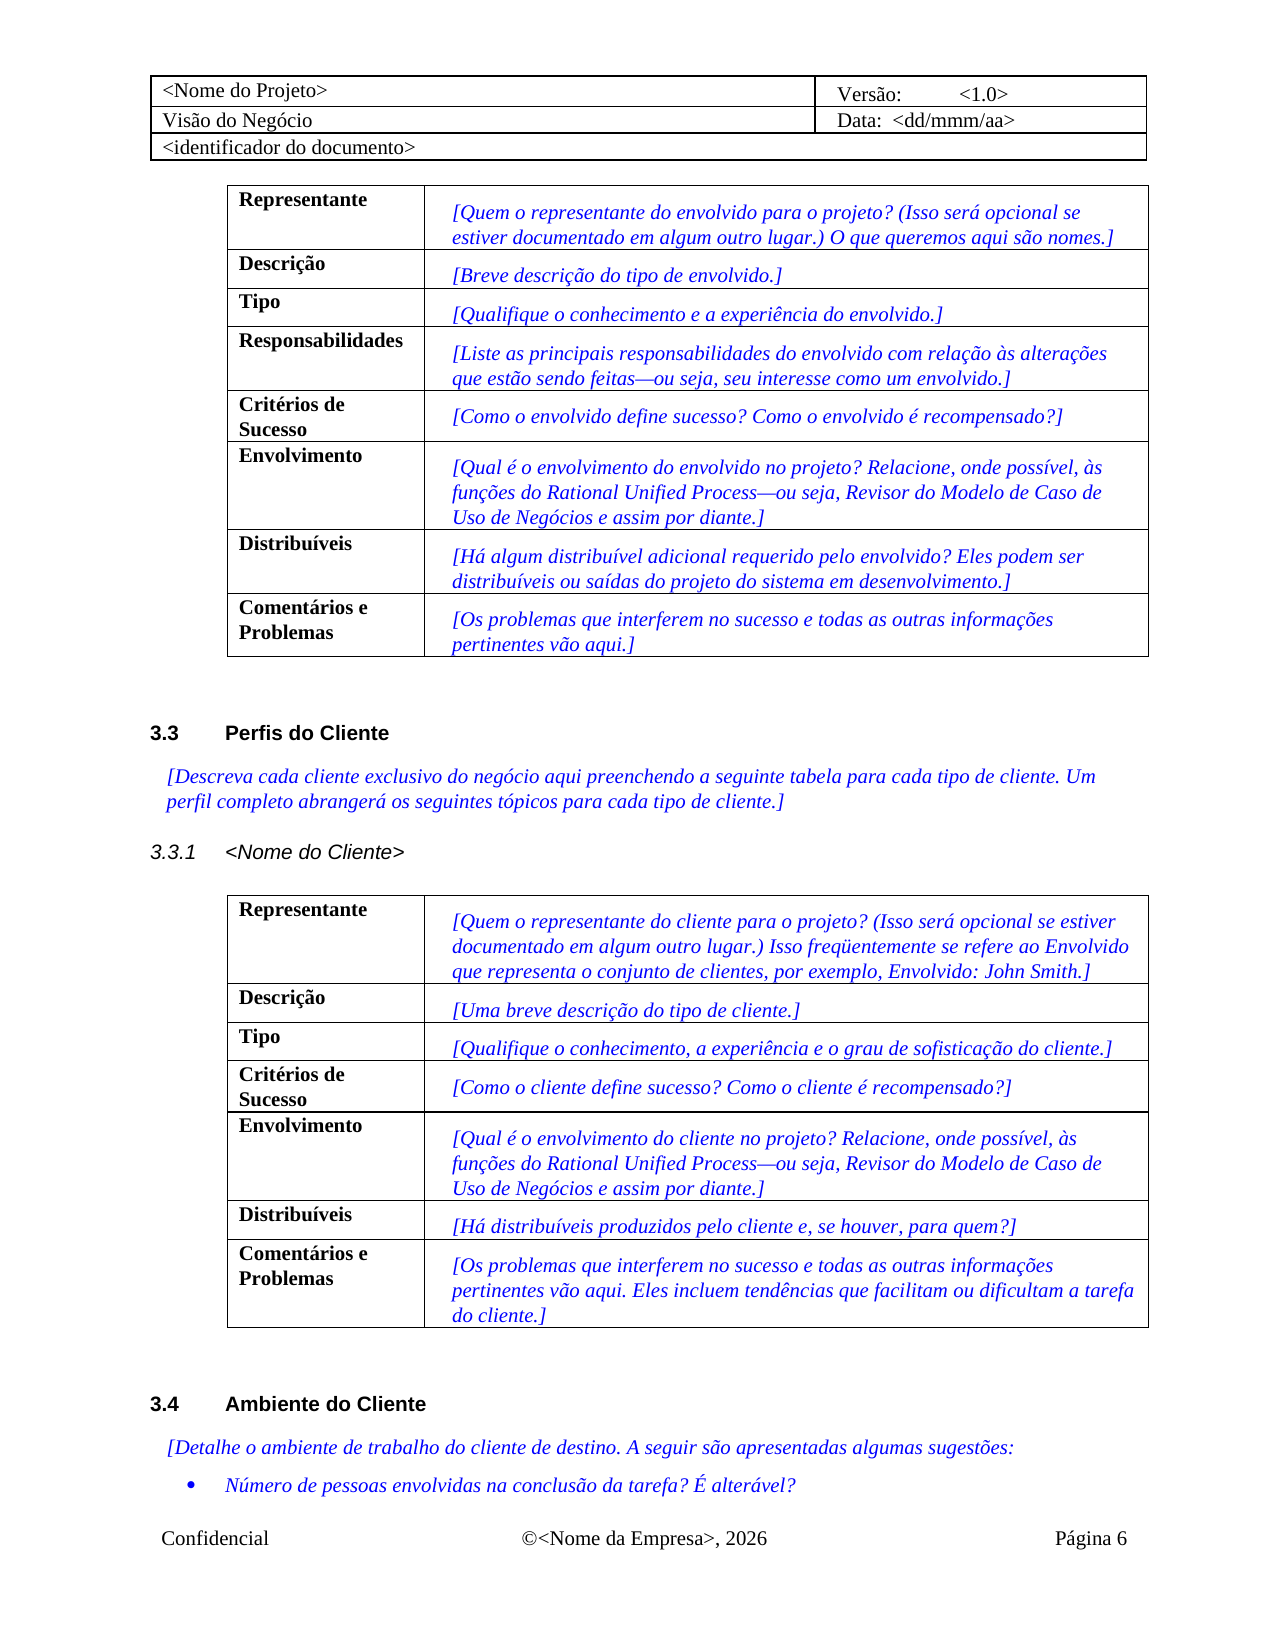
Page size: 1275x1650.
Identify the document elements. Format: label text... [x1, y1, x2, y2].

list Número de pessoas envolvidas na conclusão da tarefa? É alterável? [187, 1472, 1125, 1497]
subtitle Perfis do Cliente [150, 720, 1125, 745]
table_cell [Qual é o envolvimento do envolvido no projeto? Relacione, onde possível, às funções do Rational Unified Process—ou seja, Revisor do Modelo de Caso de Uso de Negócios e assim por diante.] [425, 442, 1148, 529]
table_cell Envolvimento [228, 1113, 424, 1200]
table_cell Tipo [228, 289, 424, 326]
table_cell Responsabilidades [228, 327, 424, 389]
table_cell [Há distribuíveis produzidos pelo cliente e, se houver, para quem?] [425, 1201, 1148, 1238]
table_cell Descrição [228, 984, 424, 1022]
table_cell [Como o cliente define sucesso? Como o cliente é recompensado?] [425, 1061, 1148, 1111]
table_cell Critérios de Sucesso [228, 391, 424, 441]
table_cell Descrição [228, 250, 424, 287]
table_cell [Os problemas que interferem no sucesso e todas as outras informações pertinentes vão aqui. Eles incluem tendências que facilitam ou dificultam a tarefa do cliente.] [425, 1240, 1148, 1327]
table_cell Tipo [228, 1023, 424, 1060]
table_header Representante [228, 186, 424, 249]
table_cell Distribuíveis [228, 1201, 424, 1238]
table_header Representante [228, 896, 424, 983]
table_cell Critérios de Sucesso [228, 1061, 424, 1111]
table_cell [Qual é o envolvimento do cliente no projeto? Relacione, onde possível, às funções do Rational Unified Process—ou seja, Revisor do Modelo de Caso de Uso de Negócios e assim por diante.] [425, 1113, 1148, 1200]
table_cell [Uma breve descrição do tipo de cliente.] [425, 984, 1148, 1022]
table_header [Quem o representante do cliente para o projeto? (Isso será opcional se estiver documentado em algum outro lugar.) Isso freqüentemente se refere ao Envolvido que representa o conjunto de clientes, por exemplo, Envolvido: John Smith.] [425, 896, 1148, 983]
table_cell [Qualifique o conhecimento e a experiência do envolvido.] [425, 289, 1148, 326]
subtitle Ambiente do Cliente [150, 1391, 1125, 1416]
table_cell Comentários e Problemas [228, 594, 424, 656]
table_cell Envolvimento [228, 442, 424, 529]
table_cell [Há algum distribuível adicional requerido pelo envolvido? Eles podem ser distribuíveis ou saídas do projeto do sistema em desenvolvimento.] [425, 530, 1148, 593]
table_cell Distribuíveis [228, 530, 424, 593]
table_header [Quem o representante do envolvido para o projeto? (Isso será opcional se estiver documentado em algum outro lugar.) O que queremos aqui são nomes.] [425, 186, 1148, 249]
table_cell [Como o envolvido define sucesso? Como o envolvido é recompensado?] [425, 391, 1148, 441]
table_cell [Breve descrição do tipo de envolvido.] [425, 250, 1148, 287]
table_cell Comentários e Problemas [228, 1240, 424, 1327]
text [Detalhe o ambiente de trabalho do cliente de destino. A seguir são apresentadas algumas sugestões: [166, 1434, 1125, 1459]
subtitle <Nome do Cliente> [150, 838, 1125, 863]
table_cell [Liste as principais responsabilidades do envolvido com relação às alterações que estão sendo feitas—ou seja, seu interesse como um envolvido.] [425, 327, 1148, 389]
table_cell [Qualifique o conhecimento, a experiência e o grau de sofisticação do cliente.] [425, 1023, 1148, 1060]
table_cell [Os problemas que interferem no sucesso e todas as outras informações pertinentes vão aqui.] [425, 594, 1148, 656]
text [Descreva cada cliente exclusivo do negócio aqui preenchendo a seguinte tabela para cada tipo de cliente. Um perfil completo abrangerá os seguintes tópicos para cada tipo de cliente.] [166, 763, 1125, 813]
